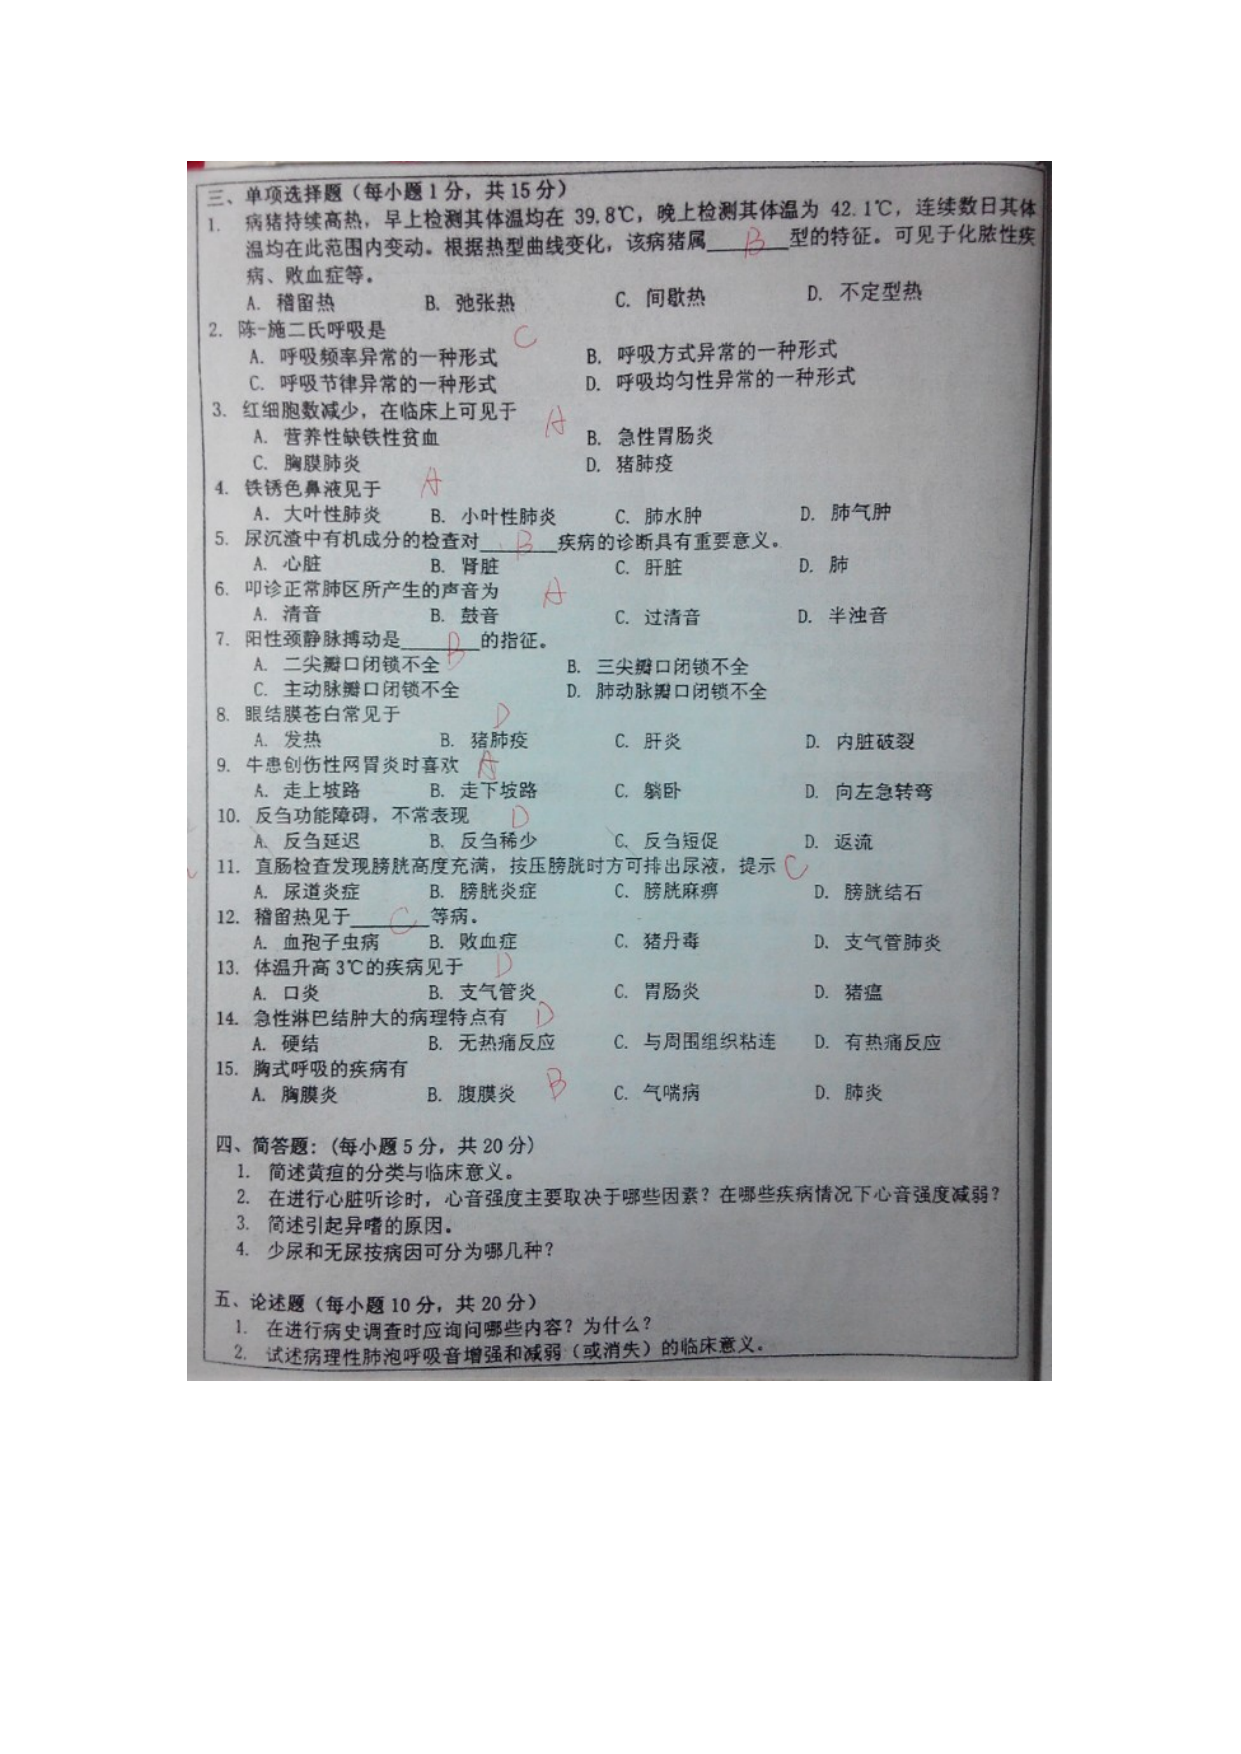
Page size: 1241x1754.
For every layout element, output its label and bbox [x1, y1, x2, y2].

picture [187, 161, 1052, 1381]
